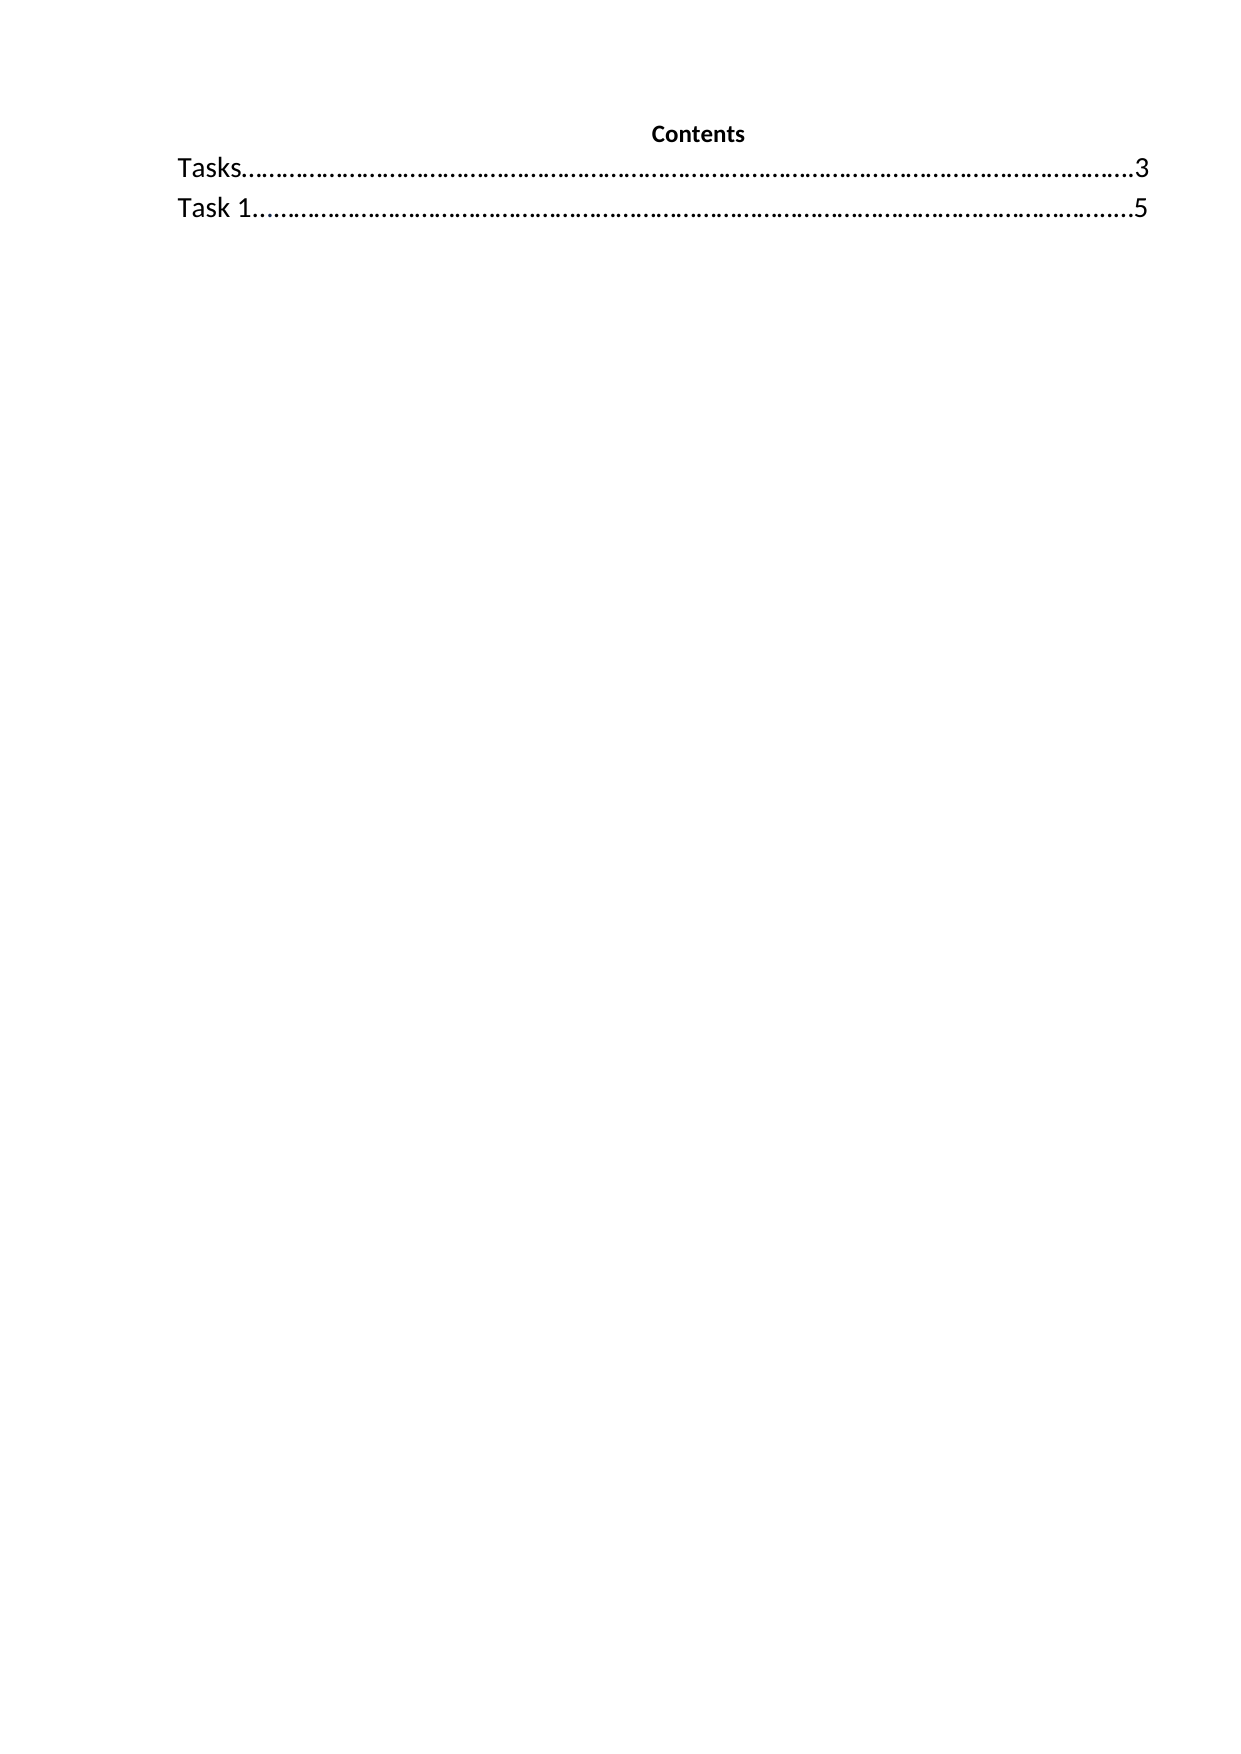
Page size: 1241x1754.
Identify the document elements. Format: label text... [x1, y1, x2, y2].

text Task 1...……………………………………………………………………………………………………………..…5 [177, 189, 1152, 225]
text Contents [177, 118, 1152, 149]
text Tasks…………………………………………………………………………………………………………………….3 [177, 149, 1152, 184]
